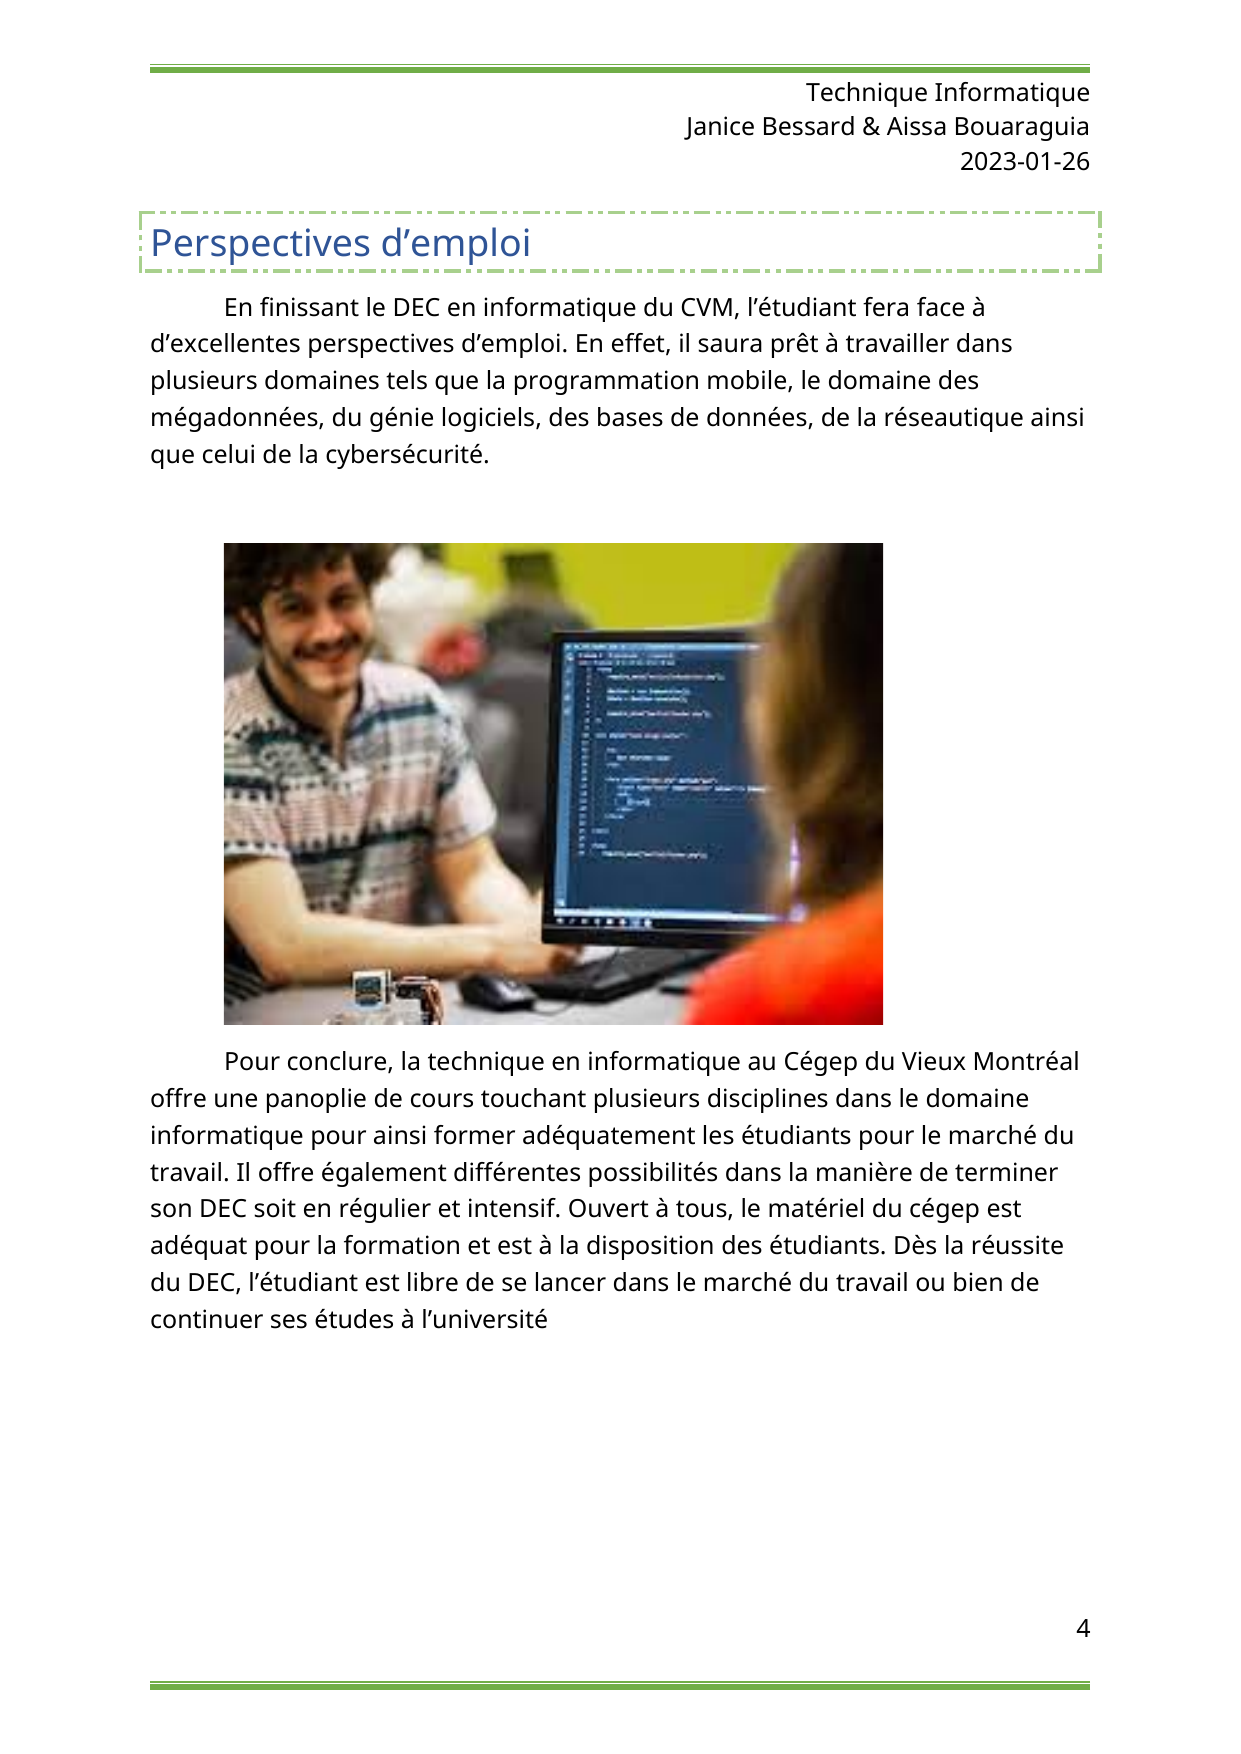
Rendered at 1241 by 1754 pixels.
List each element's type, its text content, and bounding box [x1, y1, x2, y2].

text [150, 1044, 1090, 1335]
subtitle Perspectives d’emploi [138, 211, 1102, 273]
picture [223, 543, 884, 1025]
text En finissant le DEC en informatique du CVM, l’étudiant fera face à d’excellentes perspectives d’emploi. En effet, il saura prêt à travailler dans plusieurs domaines tels que la programmation mobile, le domaine des mégadonnées, du génie logiciels, des bases de données, de la réseautique ainsi que celui de la cybersécurité. [150, 289, 1090, 470]
